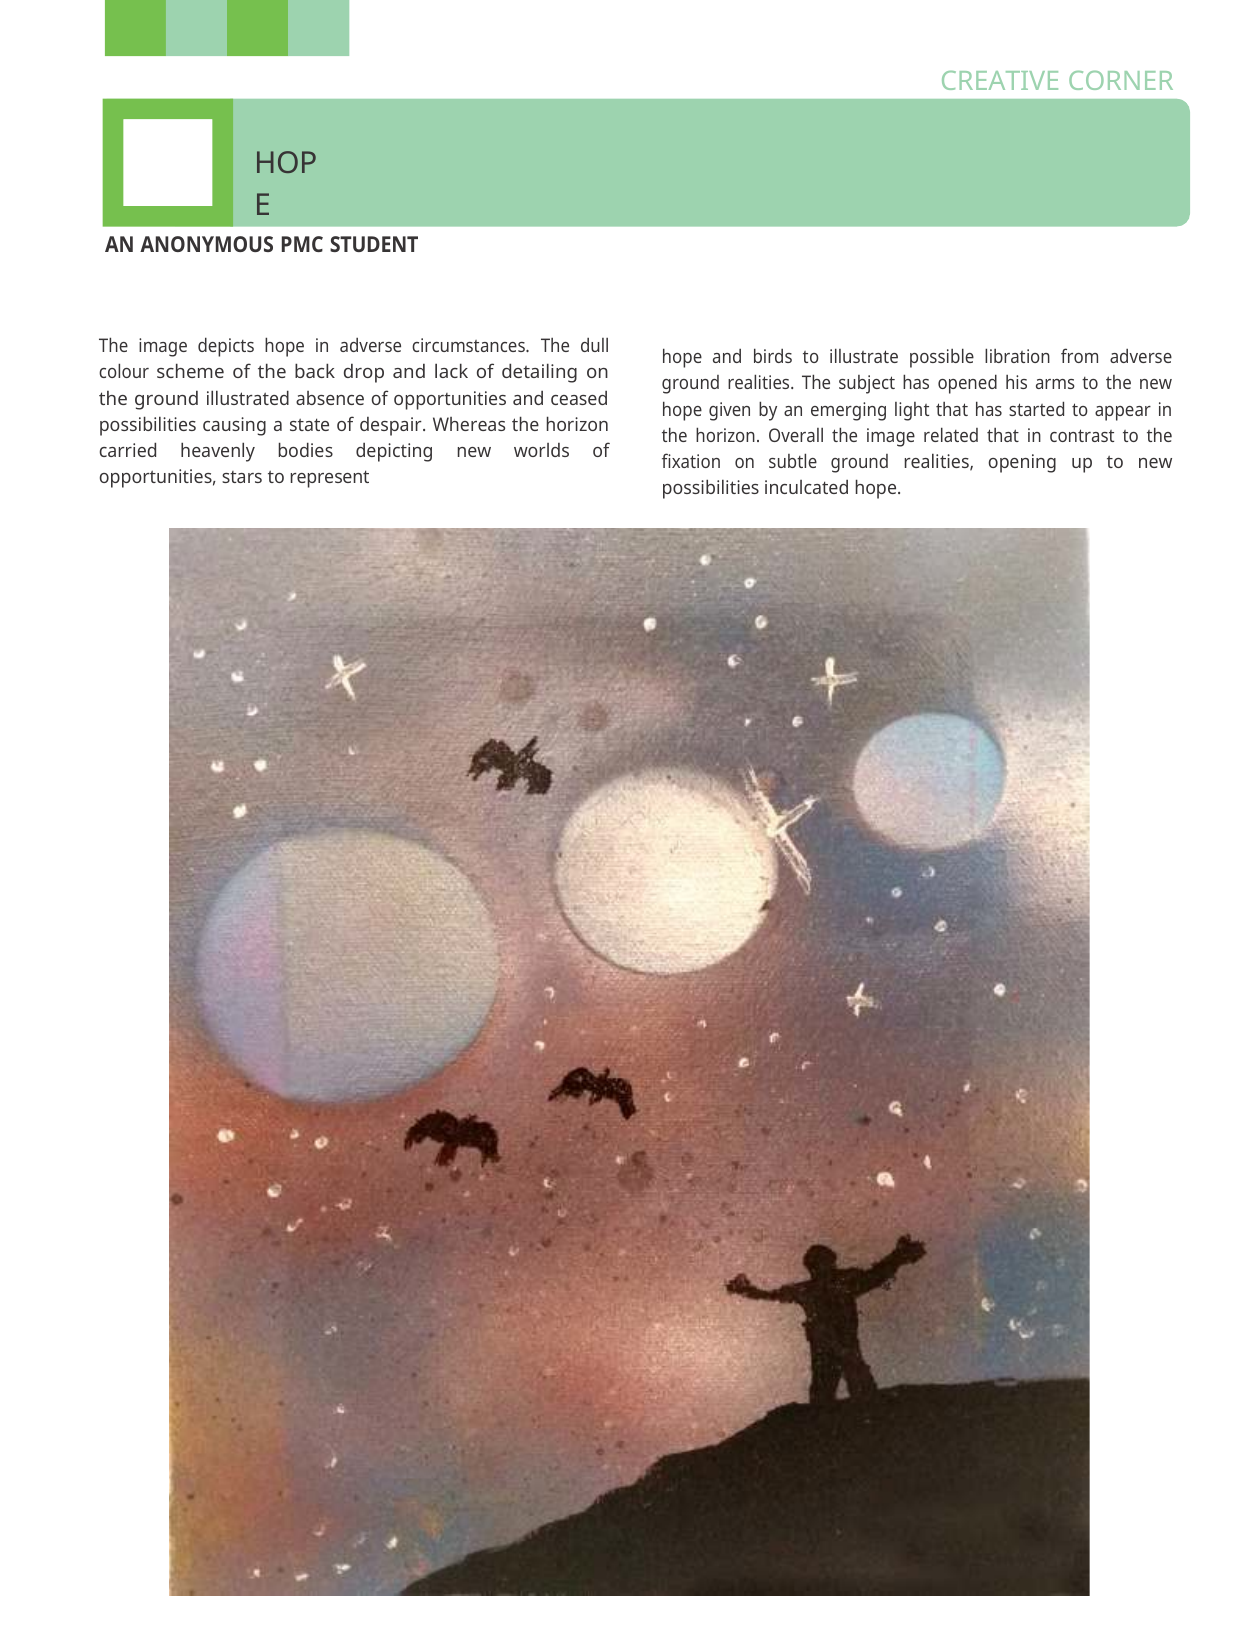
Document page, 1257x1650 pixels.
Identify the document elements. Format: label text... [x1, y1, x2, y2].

text The image depicts hope in adverse circumstances. The dull colour scheme of the back drop and lack of detailing on the ground illustrated absence of opportunities and ceased possibilities causing a state of despair. Whereas the horizon carried heavenly bodies depicting new worlds of opportunities, stars to represent [99, 333, 609, 489]
picture [169, 528, 1090, 1596]
text AN ANONYMOUS PMC STUDENT [105, 229, 1185, 259]
title CREATIVE CORNER [71, 62, 1174, 99]
text hope and birds to illustrate possible libration from adverse ground realities. The subject has opened his arms to the new hope given by an emerging light that has started to appear in the horizon. Overall the image related that in contrast to the fixation on subtle ground realities, opening up to new possibilities inculcated hope. [661, 343, 1173, 500]
